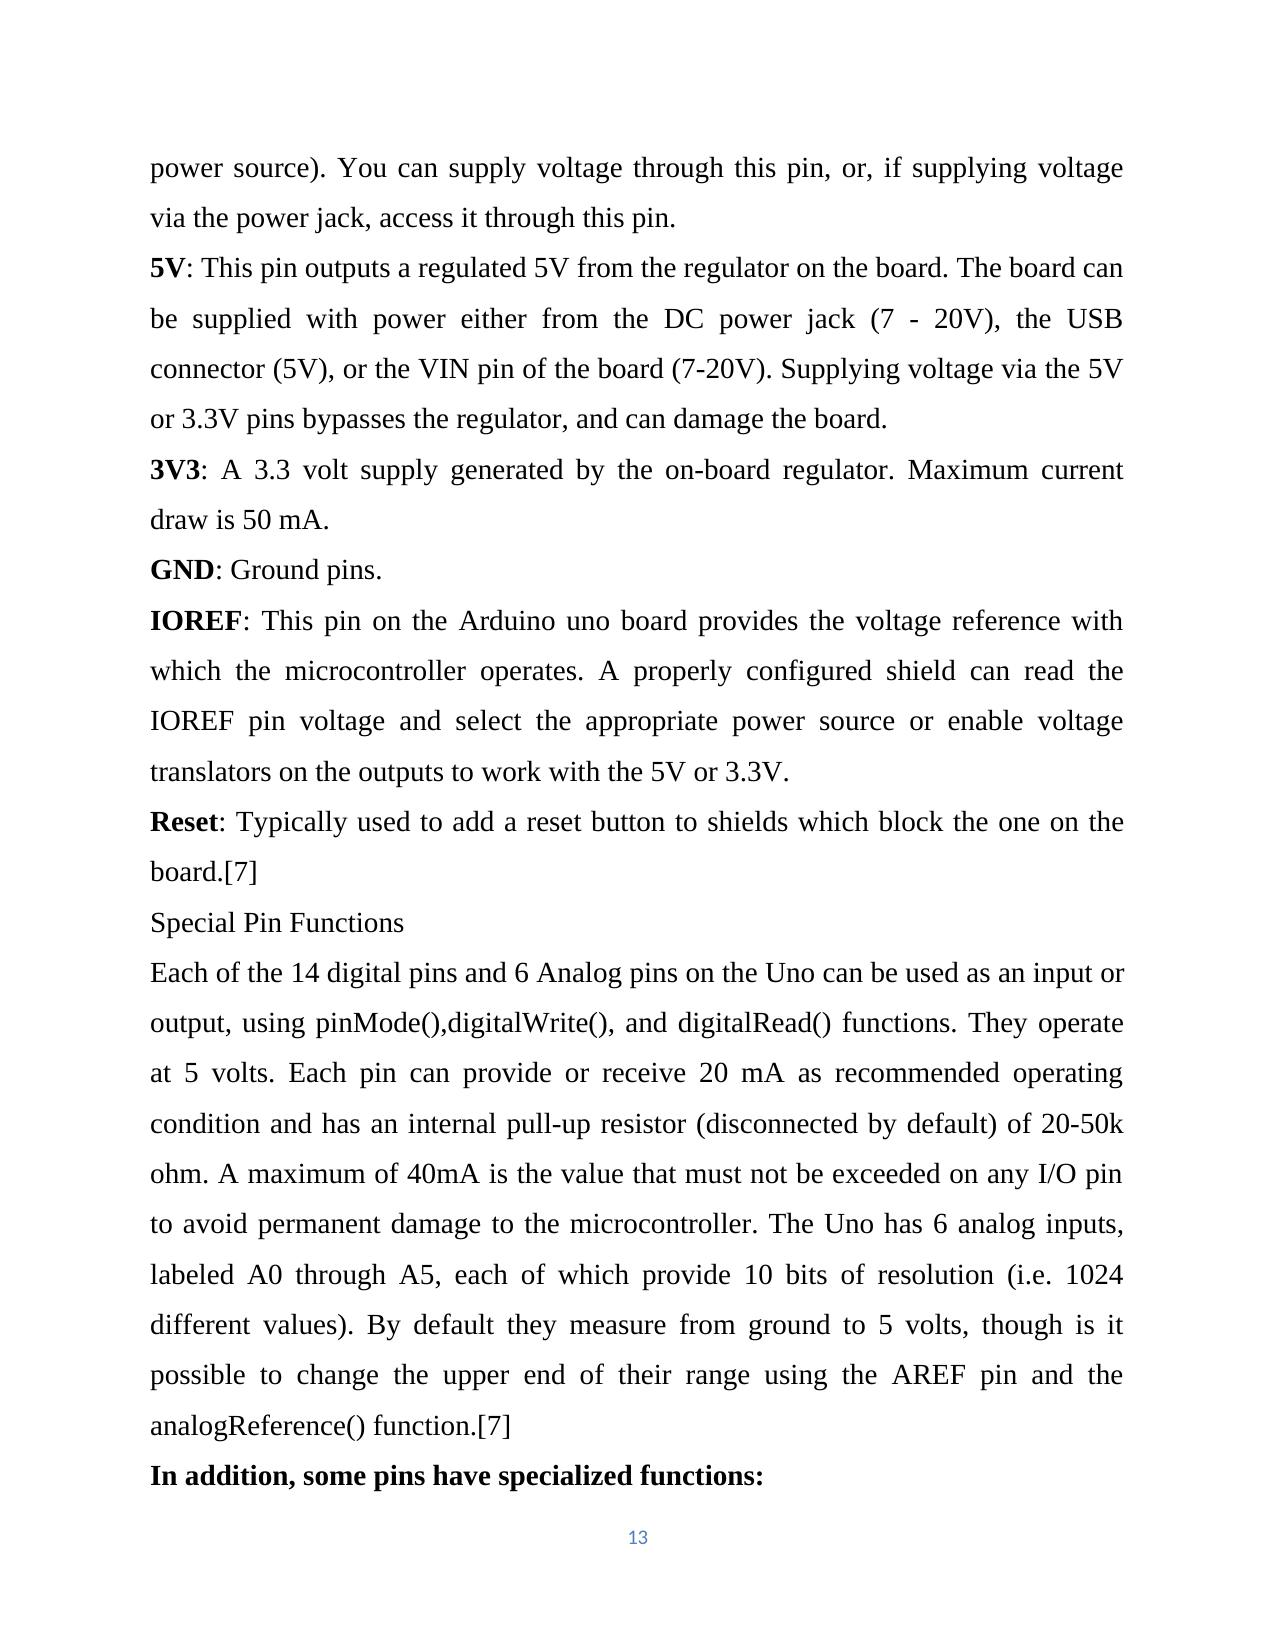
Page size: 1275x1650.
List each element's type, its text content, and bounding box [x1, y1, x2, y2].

text 5V: This pin outputs a regulated 5V from the regulator on the board. The board can be supplied with power either from the DC power jack (7 - 20V), the USB connector (5V), or the VIN pin of the board (7-20V). Supplying voltage via the 5V or 3.3V pins bypasses the regulator, and can damage the board. [150, 251, 1125, 435]
text 3V3: A 3.3 volt supply generated by the on-board regulator. Maximum current draw is 50 mA. [150, 452, 1125, 536]
text Special Pin Functions [150, 905, 1125, 938]
text GND: Ground pins. [150, 552, 1125, 586]
text Reset: Typically used to add a reset button to shields which block the one on the board.[7] [150, 804, 1125, 888]
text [150, 150, 1125, 234]
text In addition, some pins have specialized functions: [150, 1458, 1125, 1492]
text IOREF: This pin on the Arduino uno board provides the voltage reference with which the microcontroller operates. A properly configured shield can read the IOREF pin voltage and select the appropriate power source or enable voltage translators on the outputs to work with the 5V or 3.3V. [150, 603, 1125, 787]
text Each of the 14 digital pins and 6 Analog pins on the Uno can be used as an input or output, using pinMode(),digitalWrite(), and digitalRead() functions. They operate at 5 volts. Each pin can provide or receive 20 mA as recommended operating condition and has an internal pull-up resistor (disconnected by default) of 20-50k ohm. A maximum of 40mA is the value that must not be exceeded on any I/O pin to avoid permanent damage to the microcontroller. The Uno has 6 analog inputs, labeled A0 through A5, each of which provide 10 bits of resolution (i.e. 1024 different values). By default they measure from ground to 5 volts, though is it possible to change the upper end of their range using the AREF pin and the analogReference() function.[7] [150, 955, 1125, 1441]
